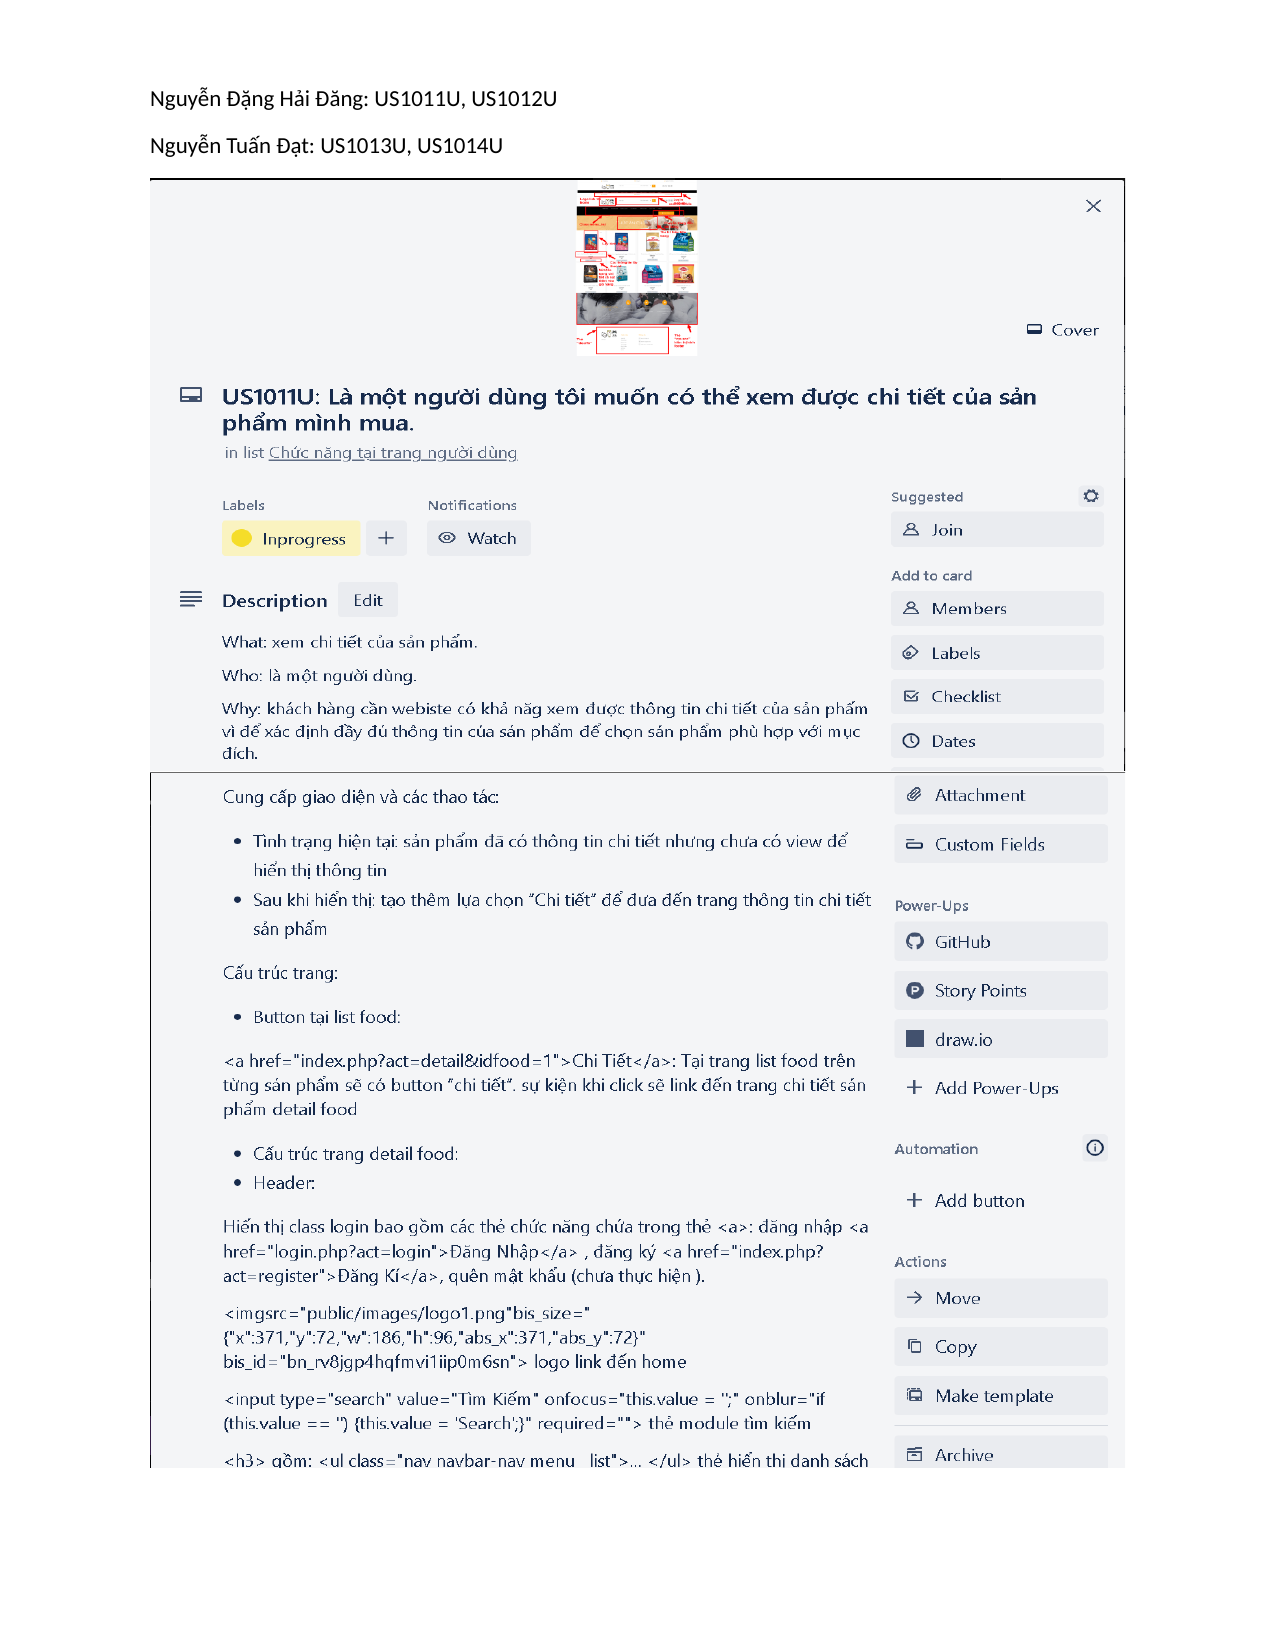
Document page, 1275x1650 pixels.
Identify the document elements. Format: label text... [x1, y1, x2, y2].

picture [150, 178, 1125, 771]
text Nguyễn Tuấn Đạt: US1013U, US1014U [150, 131, 1125, 159]
picture [150, 772, 1125, 1468]
text Nguyễn Đặng Hải Đăng: US1011U, US1012U [150, 84, 1125, 112]
